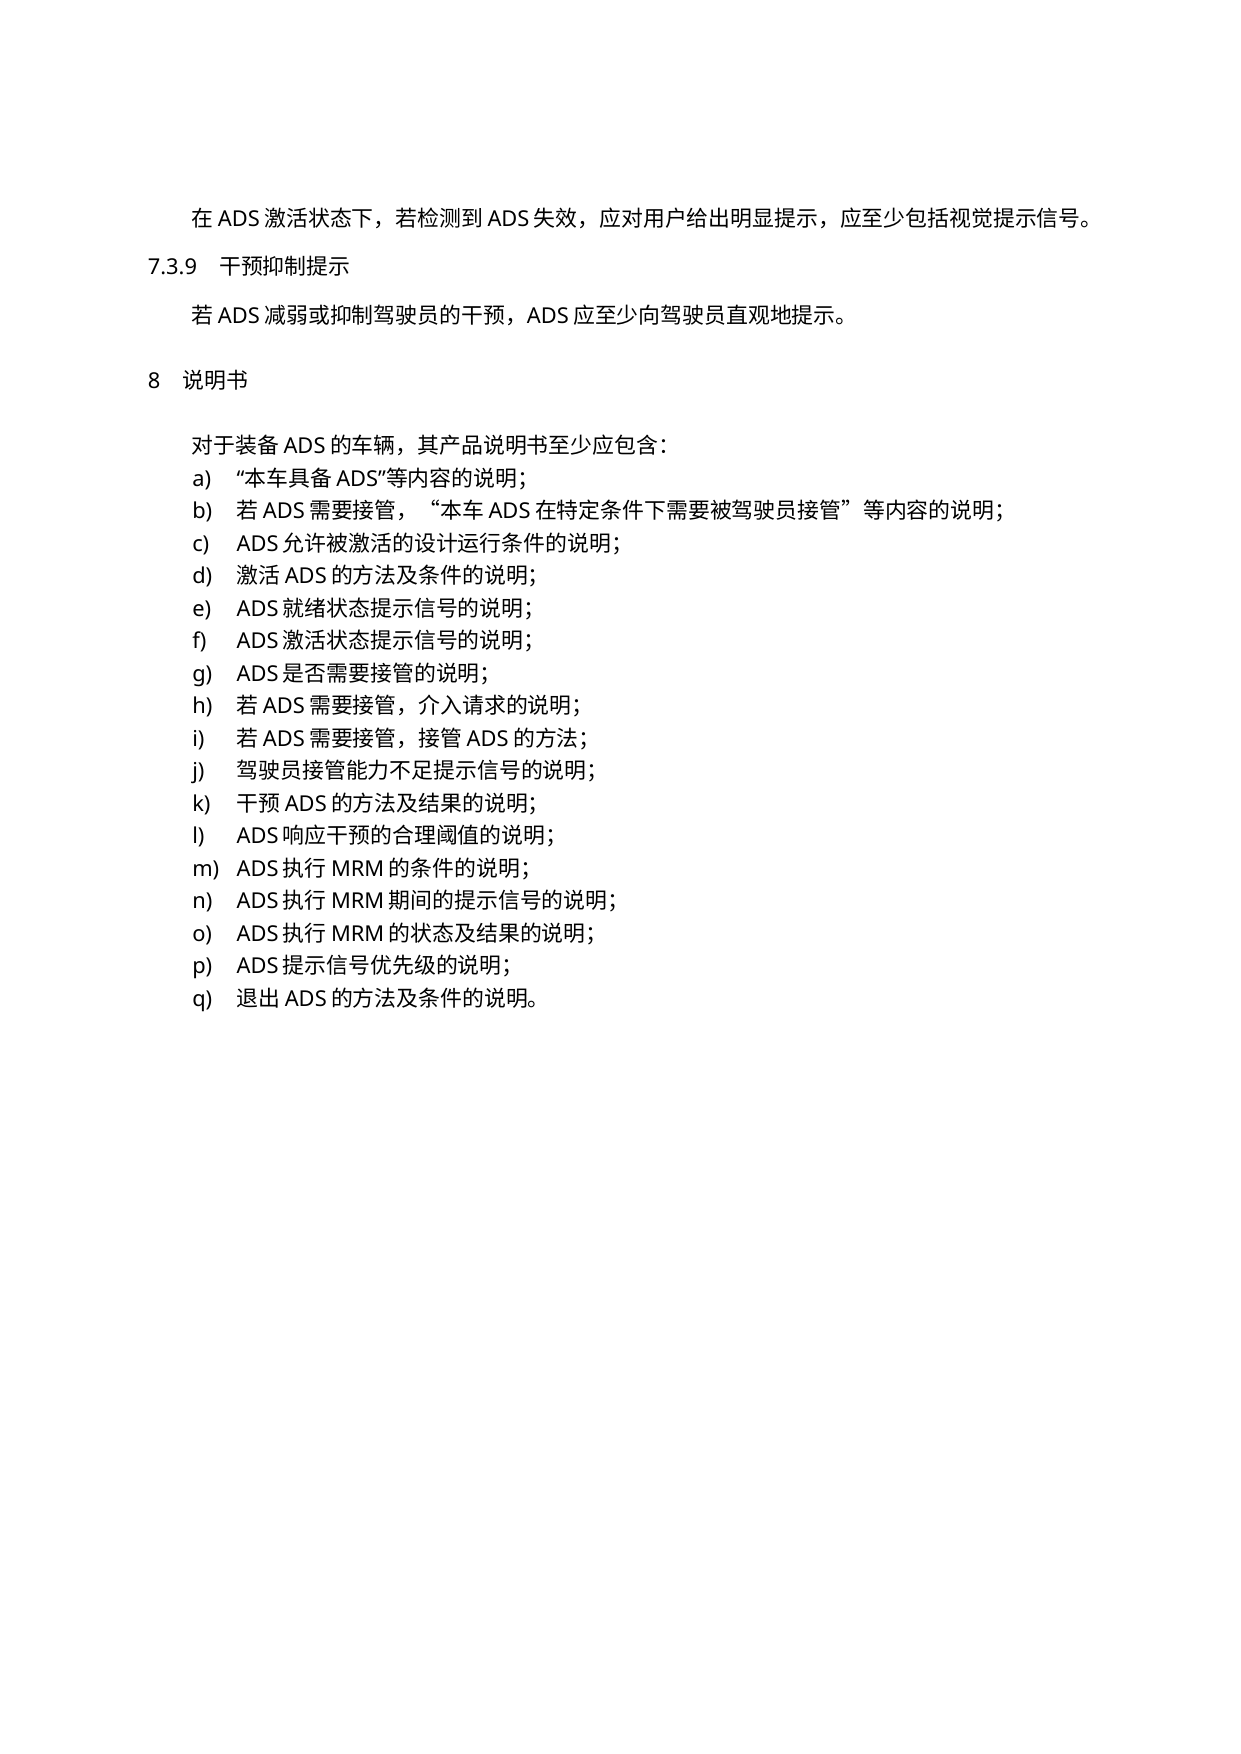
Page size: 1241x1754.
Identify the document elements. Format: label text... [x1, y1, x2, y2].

list ADS允许被激活的设计运行条件的说明； [192, 525, 1122, 558]
text 若ADS需要接管，介入请求的说明； [192, 688, 1122, 720]
text 退出ADS的方法及条件的说明。 [192, 980, 1122, 1013]
list “本车具备ADS”等内容的说明； [192, 460, 1122, 493]
text ADS提示信号优先级的说明； [192, 948, 1122, 980]
text 驾驶员接管能力不足提示信号的说明； [192, 753, 1122, 785]
text 若ADS需要接管，接管ADS的方法； [192, 720, 1122, 753]
text 对于装备ADS的车辆，其产品说明书至少应包含： [148, 428, 1122, 460]
text ADS执行MRM的条件的说明； [192, 850, 1122, 883]
text 干预ADS的方法及结果的说明； [192, 785, 1122, 818]
text 在ADS激活状态下，若检测到ADS失效，应对用户给出明显提示，应至少包括视觉提示信号。 [148, 200, 1122, 233]
text 说明书 [148, 363, 1122, 395]
text ADS激活状态提示信号的说明； [192, 623, 1122, 655]
text ADS就绪状态提示信号的说明； [192, 590, 1122, 623]
text ADS响应干预的合理阈值的说明； [192, 818, 1122, 850]
text 若ADS减弱或抑制驾驶员的干预，ADS应至少向驾驶员直观地提示。 [148, 298, 1122, 330]
text 激活ADS的方法及条件的说明； [192, 558, 1122, 590]
text ADS执行MRM的状态及结果的说明； [192, 915, 1122, 948]
text ADS是否需要接管的说明； [192, 655, 1122, 688]
list 若ADS需要接管，“本车ADS在特定条件下需要被驾驶员接管”等内容的说明； [192, 493, 1122, 525]
text ADS执行MRM期间的提示信号的说明； [192, 883, 1122, 915]
text 干预抑制提示 [148, 249, 1122, 282]
